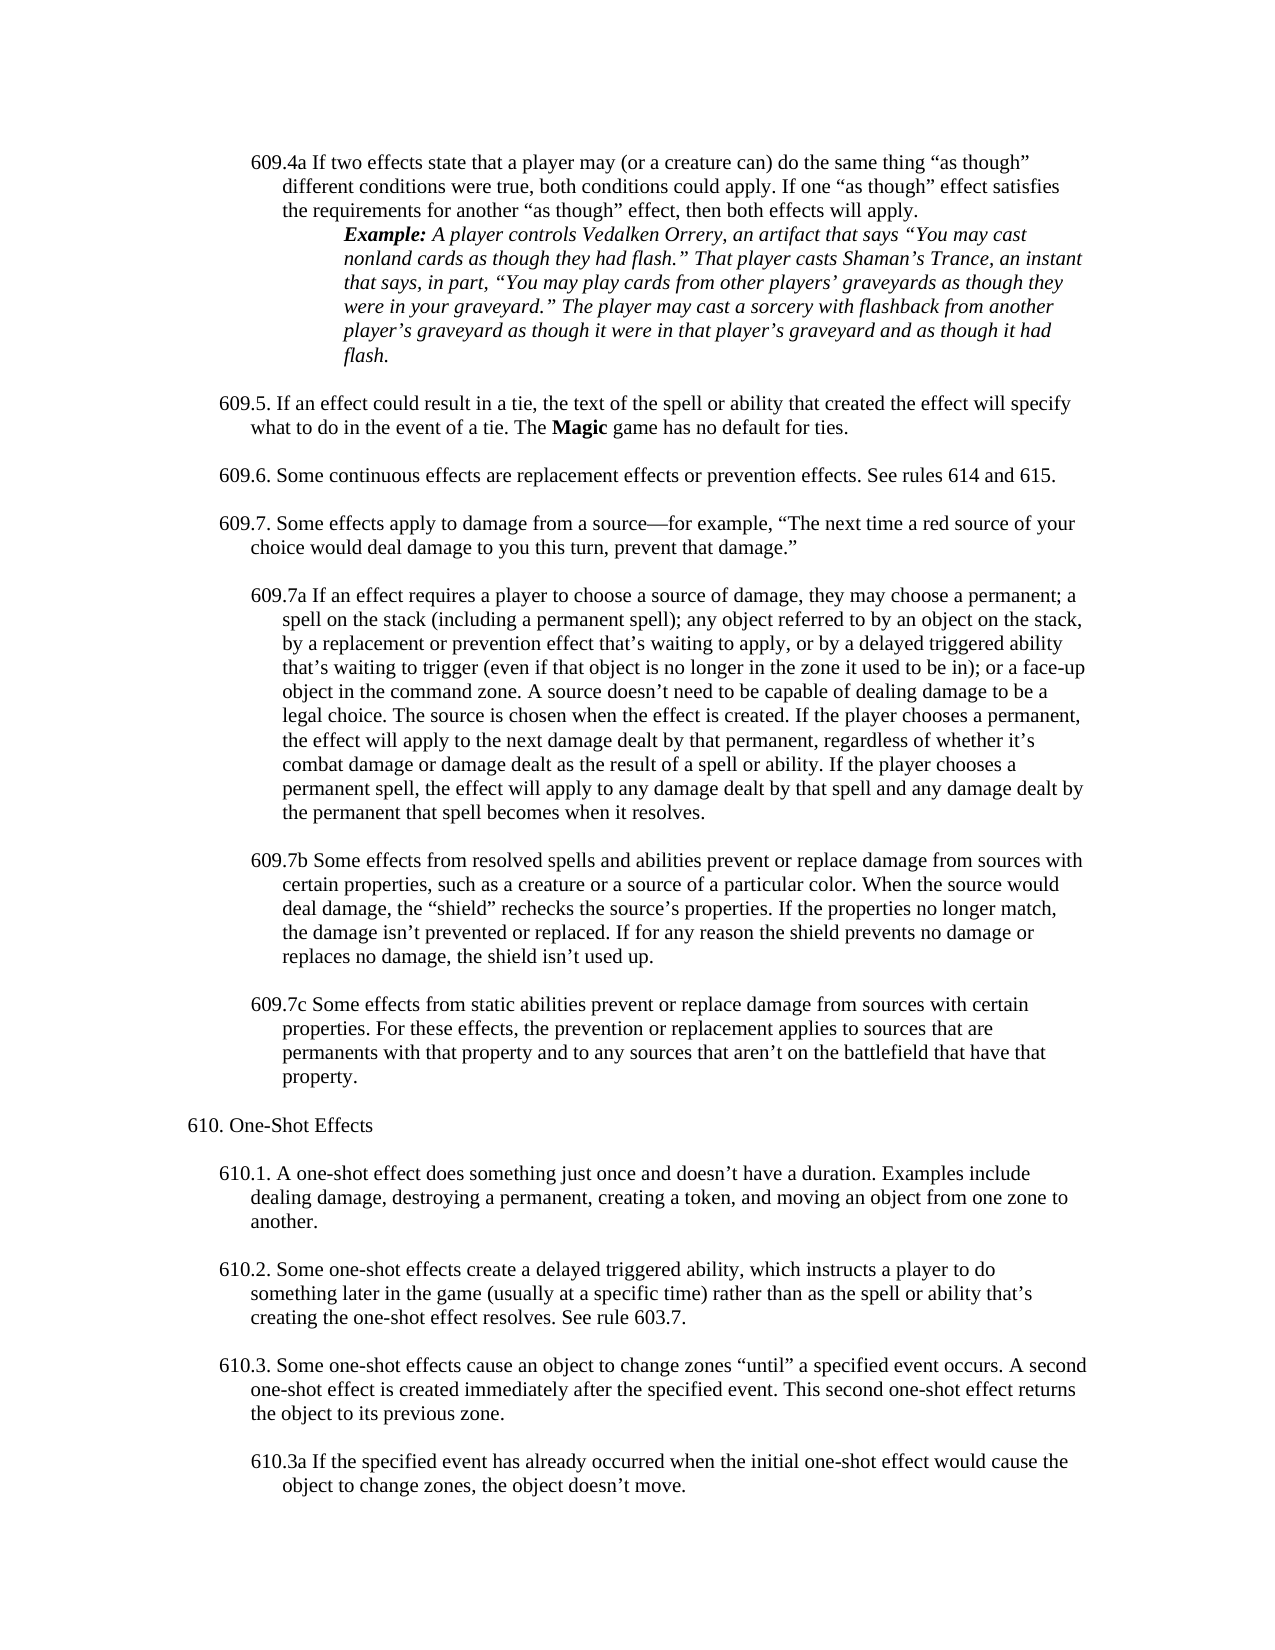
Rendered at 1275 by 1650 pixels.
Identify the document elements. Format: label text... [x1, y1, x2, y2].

text 610. One-Shot Effects [187, 1112, 1087, 1137]
text 610.3a If the specified event has already occurred when the initial one-shot effect would cause the object to change zones, the object doesn’t move. [251, 1449, 1087, 1497]
text 609.7b Some effects from resolved spells and abilities prevent or replace damage from sources with certain properties, such as a creature or a source of a particular color. When the source would deal damage, the “shield” rechecks the source’s properties. If the properties no longer match, the damage isn’t prevented or replaced. If for any reason the shield prevents no damage or replaces no damage, the shield isn’t used up. [251, 848, 1087, 968]
text 609.7c Some effects from static abilities prevent or replace damage from sources with certain properties. For these effects, the prevention or replacement applies to sources that are permanents with that property and to any sources that aren’t on the battlefield that have that property. [251, 992, 1087, 1088]
text 610.1. A one-shot effect does something just once and doesn’t have a duration. Examples include dealing damage, destroying a permanent, creating a token, and moving an object from one zone to another. [219, 1161, 1087, 1233]
text 609.7. Some effects apply to damage from a source—for example, “The next time a red source of your choice would deal damage to you this turn, prevent that damage.” [219, 511, 1087, 559]
text 609.5. If an effect could result in a tie, the text of the spell or ability that created the effect will specify what to do in the event of a tie. The Magic game has no default for ties. [219, 391, 1087, 439]
text 609.7a If an effect requires a player to choose a source of damage, they may choose a permanent; a spell on the stack (including a permanent spell); any object referred to by an object on the stack, by a replacement or prevention effect that’s waiting to apply, or by a delayed triggered ability that’s waiting to trigger (even if that object is no longer in the zone it used to be in); or a face-up object in the command zone. A source doesn’t need to be capable of dealing damage to be a legal choice. The source is chosen when the effect is created. If the player chooses a permanent, the effect will apply to the next damage dealt by that permanent, regardless of whether it’s combat damage or damage dealt as the result of a spell or ability. If the player chooses a permanent spell, the effect will apply to any damage dealt by that spell and any damage dealt by the permanent that spell becomes when it resolves. [251, 583, 1087, 824]
text 609.4a If two effects state that a player may (or a creature can) do the same thing “as though” different conditions were true, both conditions could apply. If one “as though” effect satisfies the requirements for another “as though” effect, then both effects will apply. [251, 150, 1087, 222]
text Example: A player controls Vedalken Orrery, an artifact that says “You may cast nonland cards as though they had flash.” That player casts Shaman’s Trance, an instant that says, in part, “You may play cards from other players’ graveyards as though they were in your graveyard.” The player may cast a sorcery with flashback from another player’s graveyard as though it were in that player’s graveyard and as though it had flash. [343, 222, 1087, 367]
text 610.2. Some one-shot effects create a delayed triggered ability, which instructs a player to do something later in the game (usually at a specific time) rather than as the spell or ability that’s creating the one-shot effect resolves. See rule 603.7. [219, 1257, 1087, 1329]
text 609.6. Some continuous effects are replacement effects or prevention effects. See rules 614 and 615. [219, 463, 1087, 487]
text 610.3. Some one-shot effects cause an object to change zones “until” a specified event occurs. A second one-shot effect is created immediately after the specified event. This second one-shot effect returns the object to its previous zone. [219, 1353, 1087, 1425]
